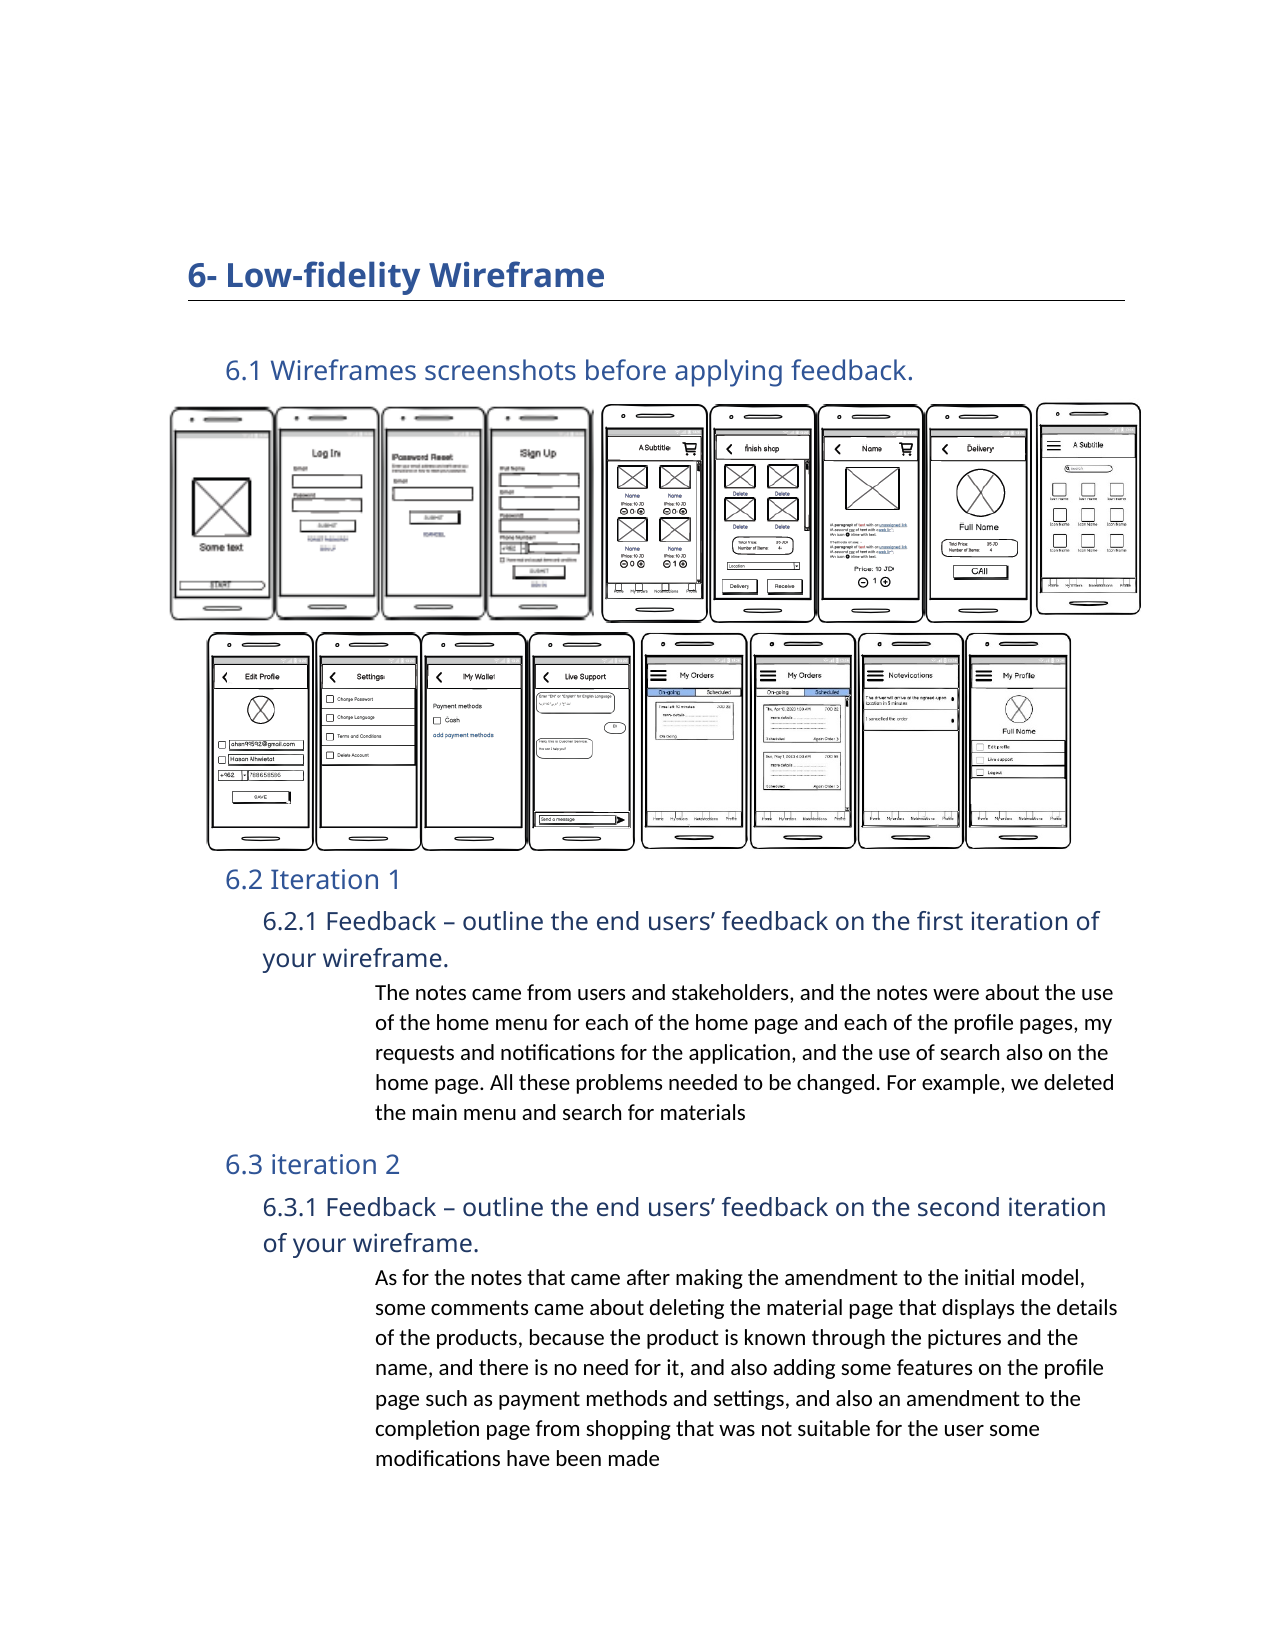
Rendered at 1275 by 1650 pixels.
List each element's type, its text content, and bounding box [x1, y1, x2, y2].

picture [164, 404, 594, 622]
subtitle 6.3.1 Feedback – outline the end users’ feedback on the second iteration of your wireframe. [262, 1189, 1125, 1260]
text As for the notes that came after making the amendment to the initial model, some comments came about deleting the material page that displays the details of the products, because the product is known through the pictures and the name, and there is no need for it, and also adding some features on the profile page such as payment methods and settings, and also an amendment to the completion page from shopping that was not suitable for the user some modifications have been made [375, 1263, 1125, 1472]
subtitle 6.2 Iteration 1 [225, 860, 1125, 897]
subtitle 6.3 iteration 2 [225, 1145, 1125, 1182]
subtitle 6.2.1 Feedback – outline the end users’ feedback on the first iteration of your wireframe. [262, 904, 1125, 975]
picture [206, 627, 1072, 854]
subtitle 6.1 Wireframes screenshots before applying feedback. [225, 352, 1125, 388]
subtitle Low-fidelity Wireframe [187, 252, 1125, 301]
picture [598, 398, 1142, 624]
text The notes came from users and stakeholders, and the notes were about the use of the home menu for each of the home page and each of the profile pages, my requests and notifications for the application, and the use of search also on the home page. All these problems needed to be changed. For example, we deleted the main menu and search for materials [375, 978, 1125, 1126]
